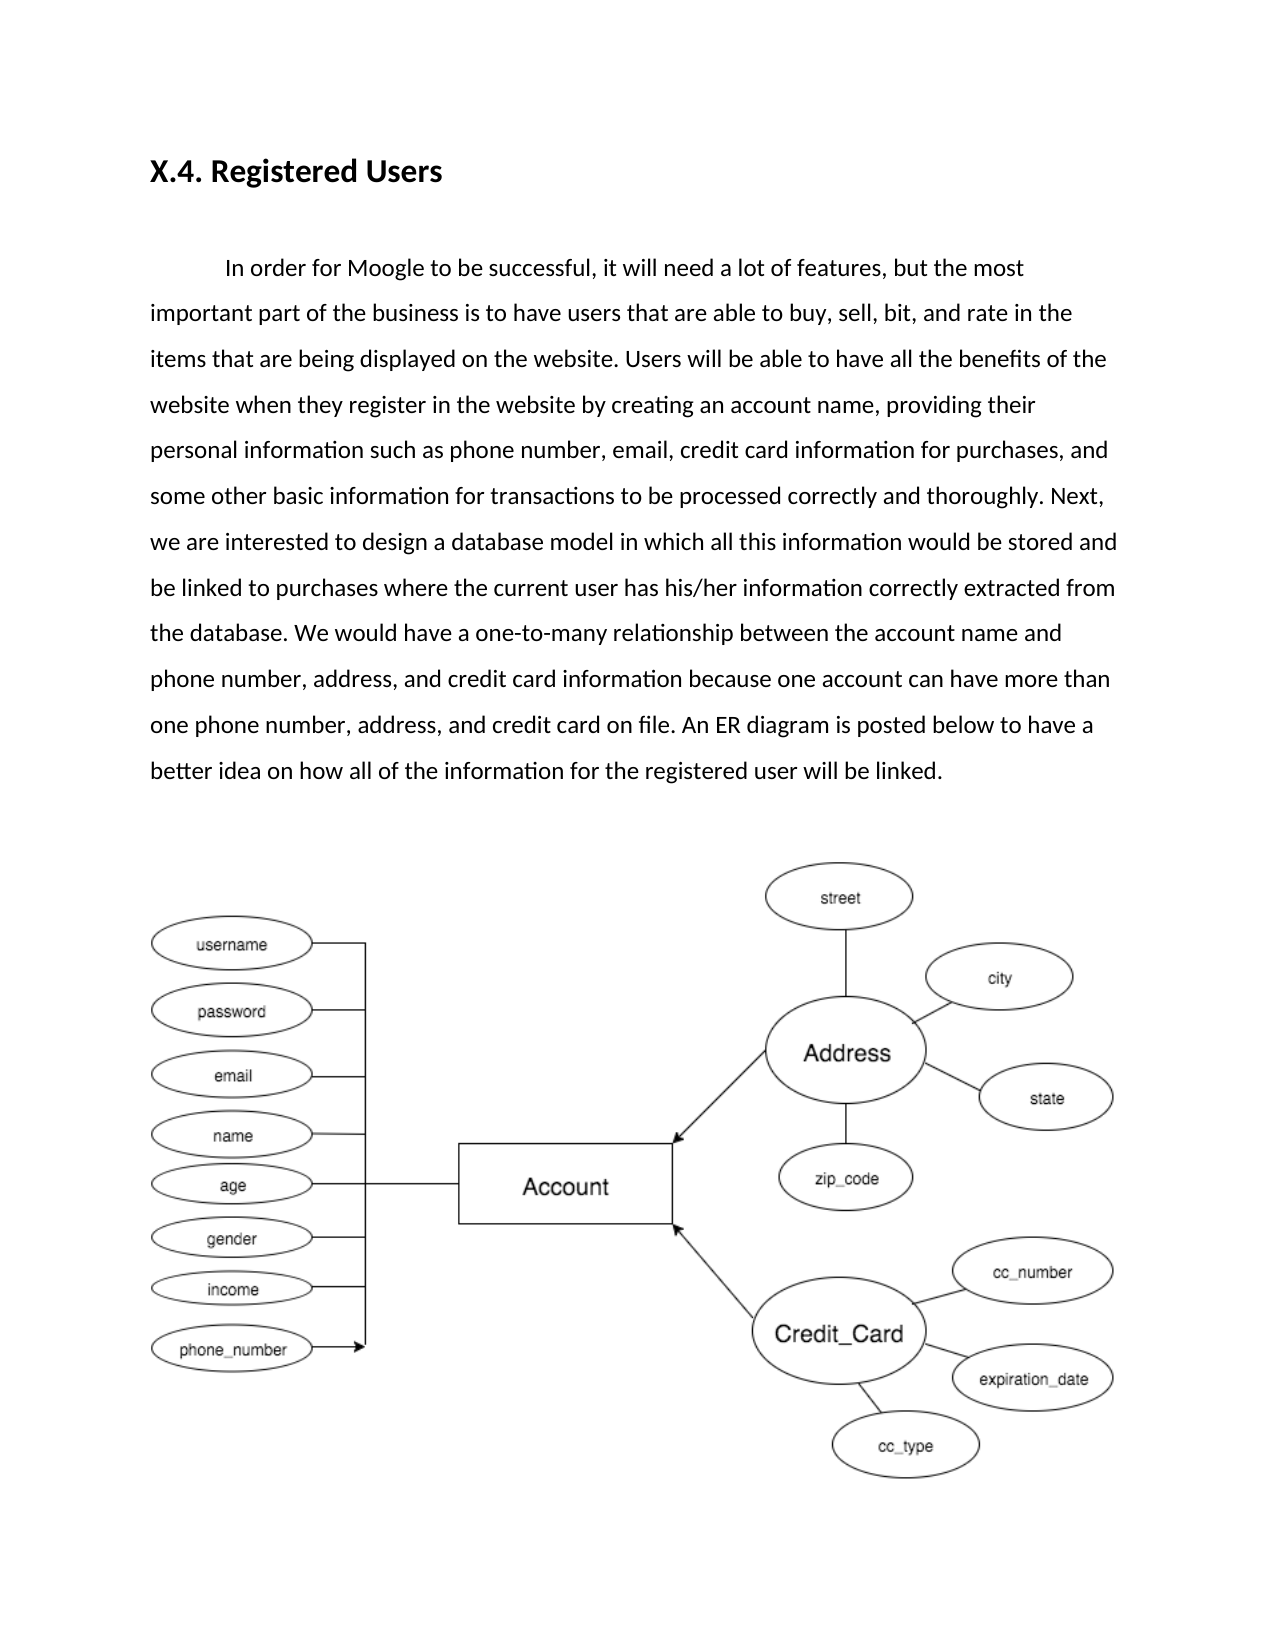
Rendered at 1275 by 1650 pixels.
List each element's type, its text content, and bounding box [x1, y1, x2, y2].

text X.4. Registered Users [150, 150, 1125, 191]
text In order for Moogle to be successful, it will need a lot of features, but the most important part of the business is to have users that are able to buy, sell, bit, and rate in the items that are being displayed on the website. Users will be able to have all the benefits of the website when they register in the website by creating an account name, providing their personal information such as phone number, email, credit card information for purchases, and some other basic information for transactions to be processed correctly and thoroughly. Next, we are interested to design a database model in which all this information would be stored and be linked to purchases where the current user has his/her information correctly extracted from the database. We would have a one-to-many relationship between the account name and phone number, address, and credit card information because one account can have more than one phone number, address, and credit card on file. An ER diagram is posted below to have a better idea on how all of the information for the registered user will be linked. [150, 252, 1125, 785]
